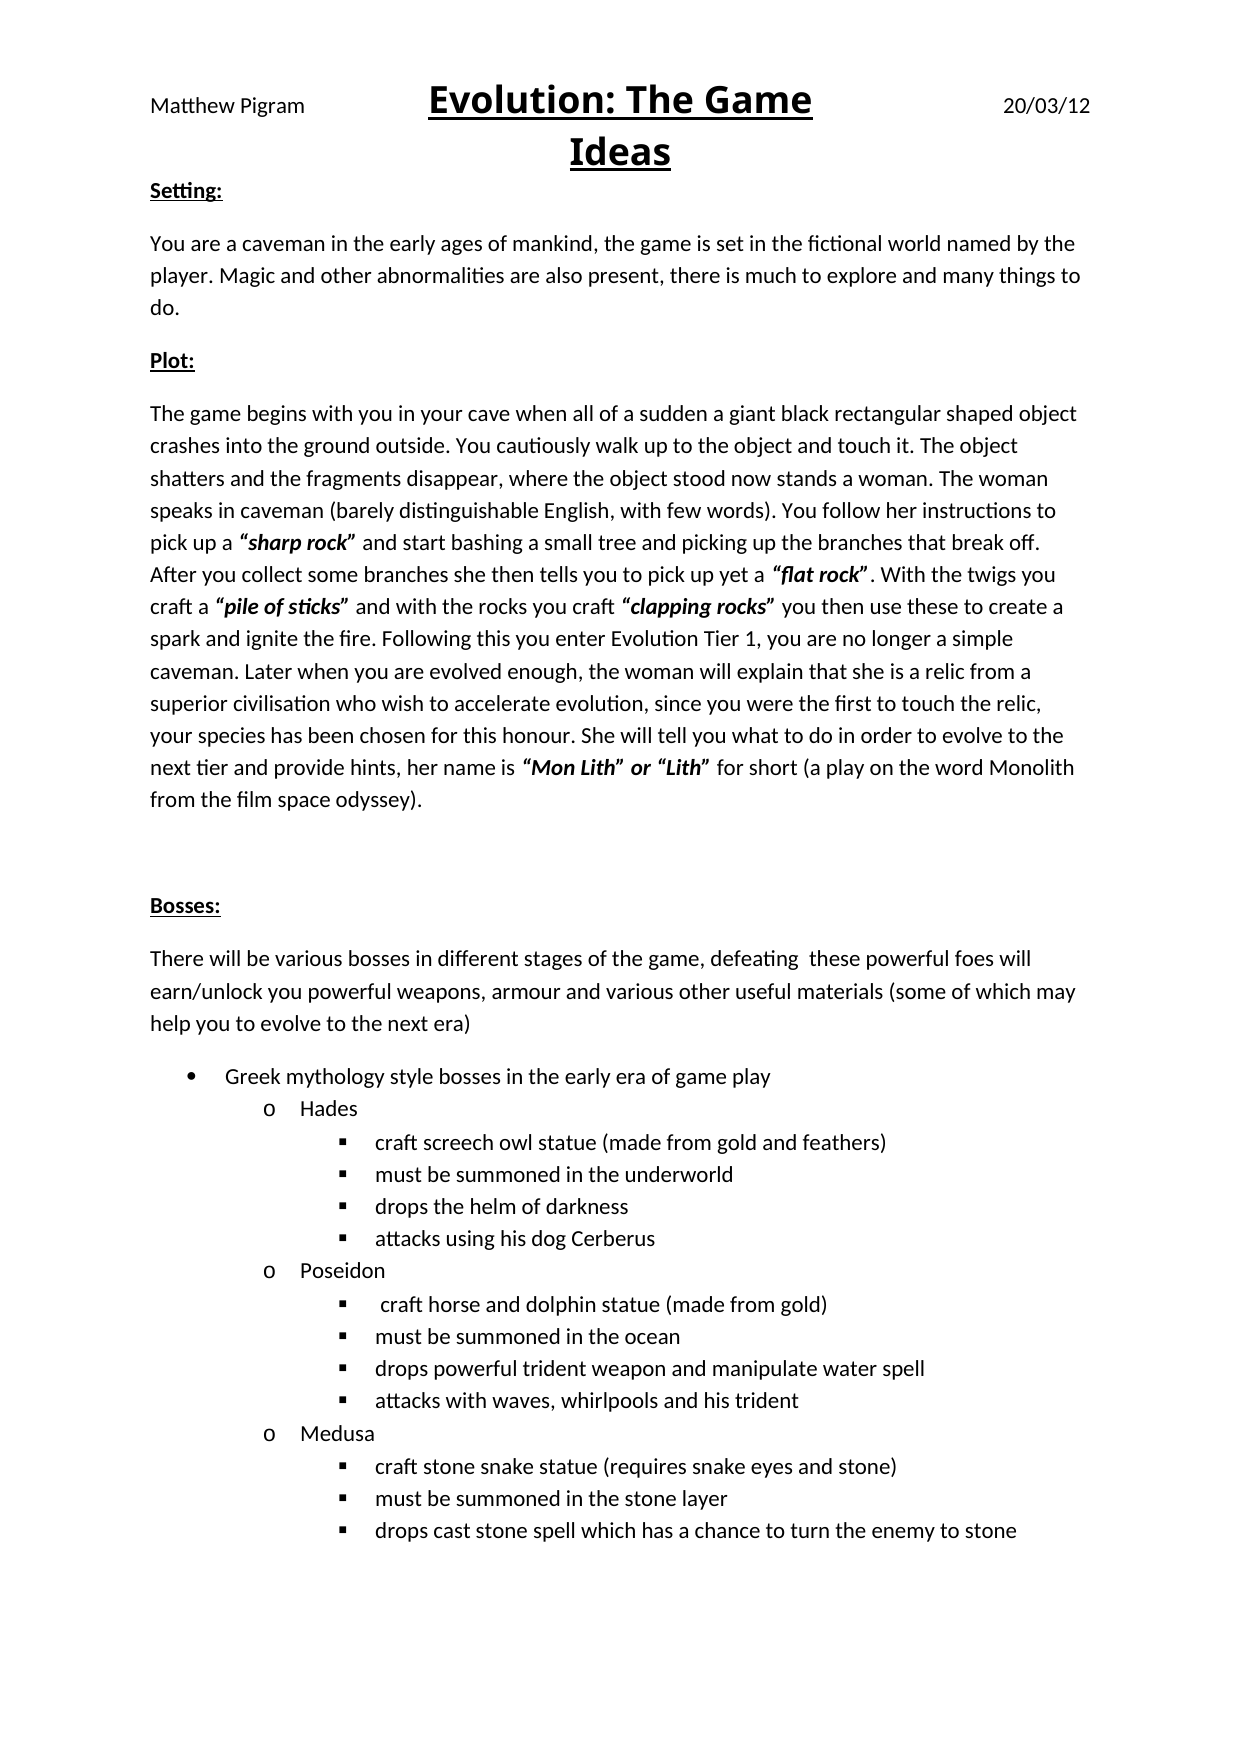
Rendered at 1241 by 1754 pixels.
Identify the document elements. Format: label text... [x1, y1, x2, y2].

list must be summoned in the ocean [337, 1322, 1090, 1350]
text The game begins with you in your cave when all of a sudden a giant black rectangular shaped object crashes into the ground outside. You cautiously walk up to the object and touch it. The object shatters and the fragments disappear, where the object stood now stands a woman. The woman speaks in caveman (barely distinguishable English, with few words). You follow her instructions to pick up a “sharp rock” and start bashing a small tree and picking up the branches that break off. After you collect some branches she then tells you to pick up yet a “flat rock”. With the twigs you craft a “pile of sticks” and with the rocks you craft “clapping rocks” you then use these to create a spark and ignite the fire. Following this you enter Evolution Tier 1, you are no longer a simple caveman. Later when you are evolved enough, the woman will explain that she is a relic from a superior civilisation who wish to accelerate evolution, since you were the first to touch the relic, your species has been chosen for this honour. She will tell you what to do in order to evolve to the next tier and provide hints, her name is “Mon Lith” or “Lith” for short (a play on the word Monolith from the film space odyssey). [150, 399, 1090, 813]
list craft horse and dolphin statue (made from gold) [337, 1290, 1090, 1318]
list Poseidon [262, 1256, 1090, 1286]
list drops the helm of darkness [337, 1192, 1090, 1220]
list Greek mythology style bosses in the early era of game play [187, 1062, 1090, 1090]
list attacks with waves, whirlpools and his trident [337, 1387, 1090, 1414]
list Hades [262, 1094, 1090, 1123]
list must be summoned in the underworld [337, 1160, 1090, 1188]
list drops cast stone spell which has a chance to turn the enemy to stone [337, 1517, 1090, 1545]
list must be summoned in the stone layer [337, 1484, 1090, 1512]
text There will be various bosses in different stages of the game, defeating these powerful foes will earn/unlock you powerful weapons, armour and various other useful materials (some of which may help you to evolve to the next era) [150, 944, 1090, 1037]
list craft stone snake statue (requires snake eyes and stone) [337, 1452, 1090, 1480]
list craft screech owl statue (made from gold and feathers) [337, 1128, 1090, 1156]
text Bosses: [150, 892, 1090, 919]
list drops powerful trident weapon and manipulate water spell [337, 1354, 1090, 1382]
list attacks using his dog Cerberus [337, 1224, 1090, 1252]
text You are a caveman in the early ages of mankind, the game is set in the fictional world named by the player. Magic and other abnormalities are also present, there is much to explore and many things to do. [150, 229, 1090, 321]
text Plot: [150, 346, 1090, 374]
list Medusa [262, 1419, 1090, 1448]
text Setting: [150, 176, 1090, 204]
